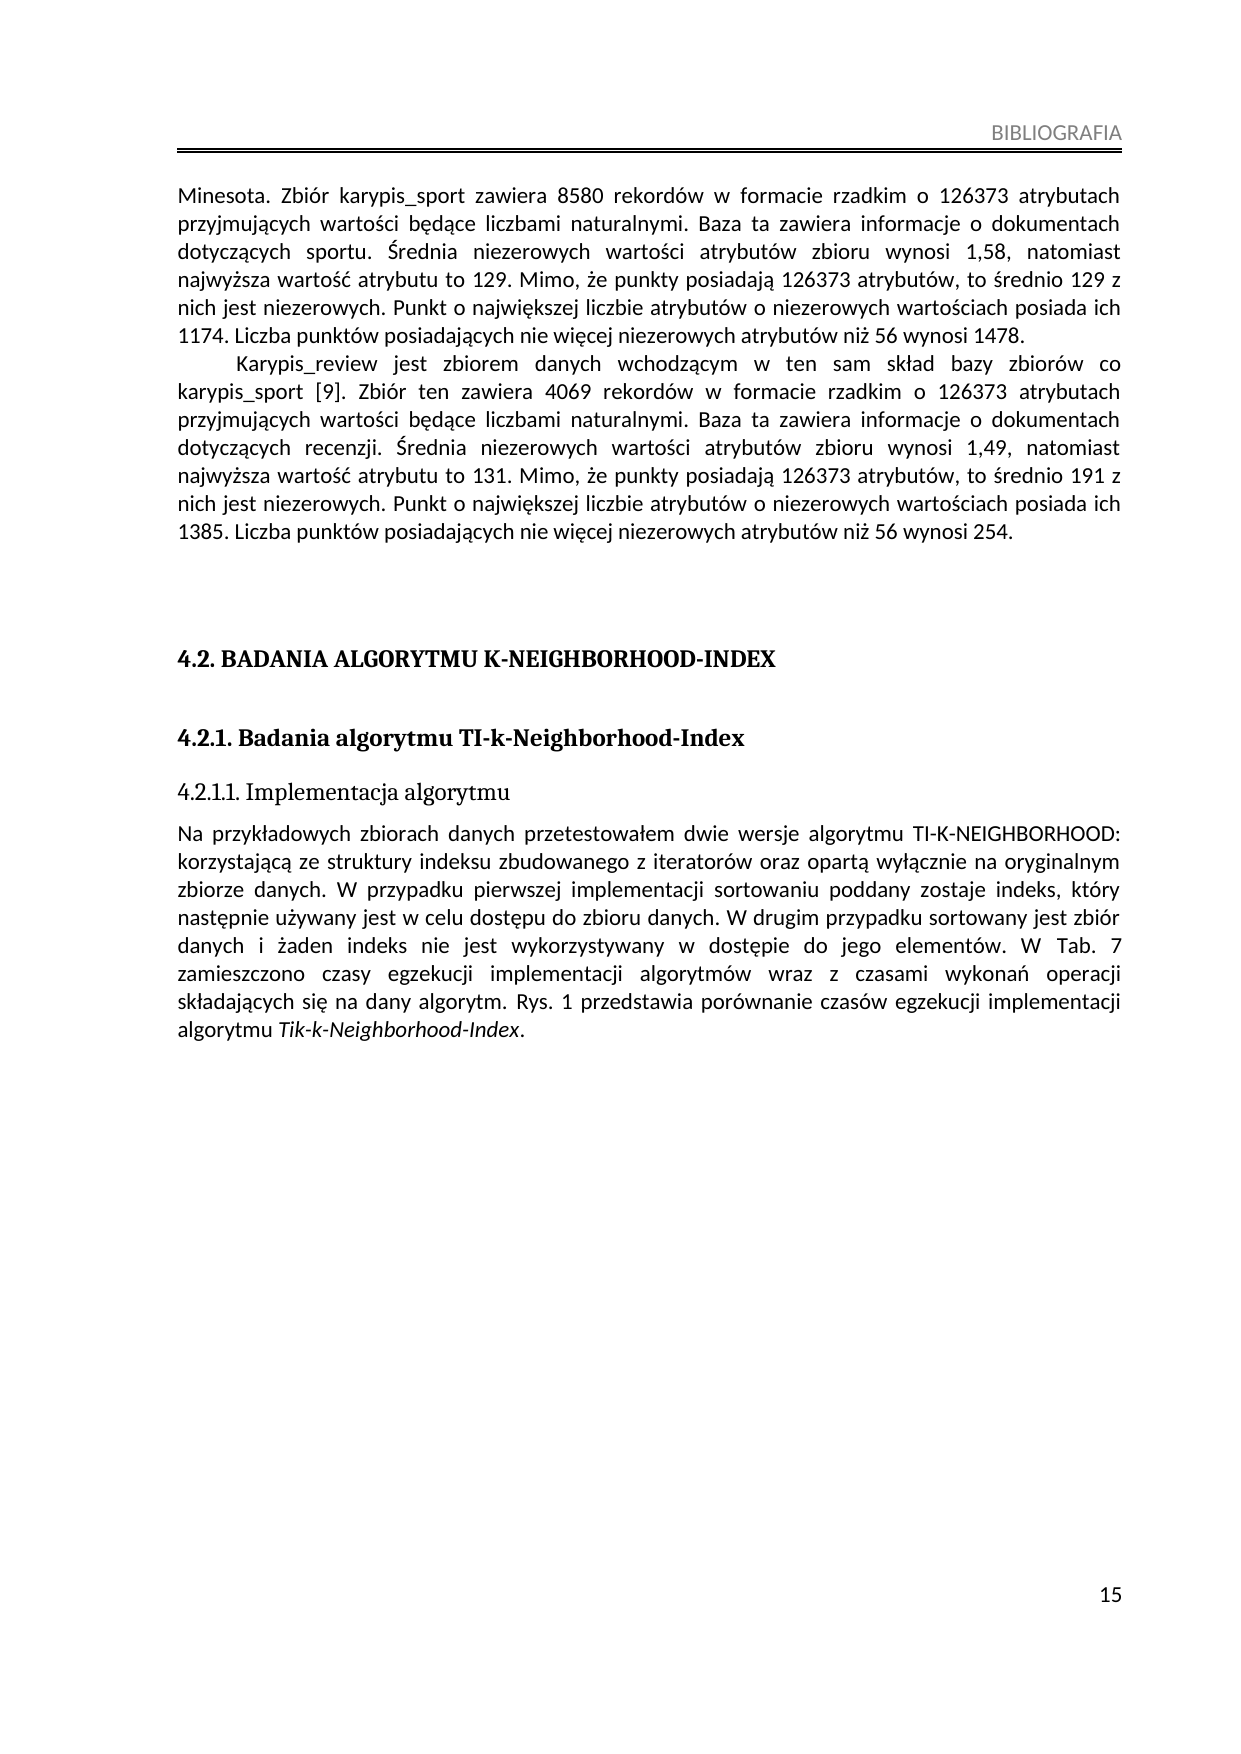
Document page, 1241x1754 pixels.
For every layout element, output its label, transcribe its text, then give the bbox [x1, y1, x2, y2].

subtitle 4.2. BADANIA ALGORYTMU K-NEIGHBORHOOD-INDEX [177, 645, 1122, 674]
text Na przykładowych zbiorach danych przetestowałem dwie wersje algorytmu TI-K-NEIGHBORHOOD: korzystającą ze struktury indeksu zbudowanego z iteratorów oraz opartą wyłącznie na oryginalnym zbiorze danych. W przypadku pierwszej implementacji sortowaniu poddany zostaje indeks, który następnie używany jest w celu dostępu do zbioru danych. W drugim przypadku sortowany jest zbiór danych i żaden indeks nie jest wykorzystywany w dostępie do jego elementów. W Tab. 6 zamieszczono czasy egzekucji implementacji algorytmów wraz z czasami wykonań operacji składających się na dany algorytm. Rys. 1 przedstawia porównanie czasów egzekucji implementacji algorytmu Tik-k-Neighborhood-Index. [177, 819, 1122, 1043]
text Karypis_review jest zbiorem danych wchodzącym w ten sam skład bazy zbiorów co karypis_sport [9]. Zbiór ten zawiera 4069 rekordów w formacie rzadkim o 126373 atrybutach przyjmujących wartości będące liczbami naturalnymi. Baza ta zawiera informacje o dokumentach dotyczących recenzji. Średnia niezerowych wartości atrybutów zbioru wynosi 1,49, natomiast najwyższa wartość atrybutu to 131. Mimo, że punkty posiadają 126373 atrybutów, to średnio 191 z nich jest niezerowych. Punkt o największej liczbie atrybutów o niezerowych wartościach posiada ich 1385. Liczba punktów posiadających nie więcej niezerowych atrybutów niż 56 wynosi 254. [177, 349, 1122, 545]
subtitle 4.2.1.1. Implementacja algorytmu [177, 778, 1122, 806]
subtitle 4.2.1. Badania algorytmu TI-k-Neighborhood-Index [177, 724, 1122, 753]
